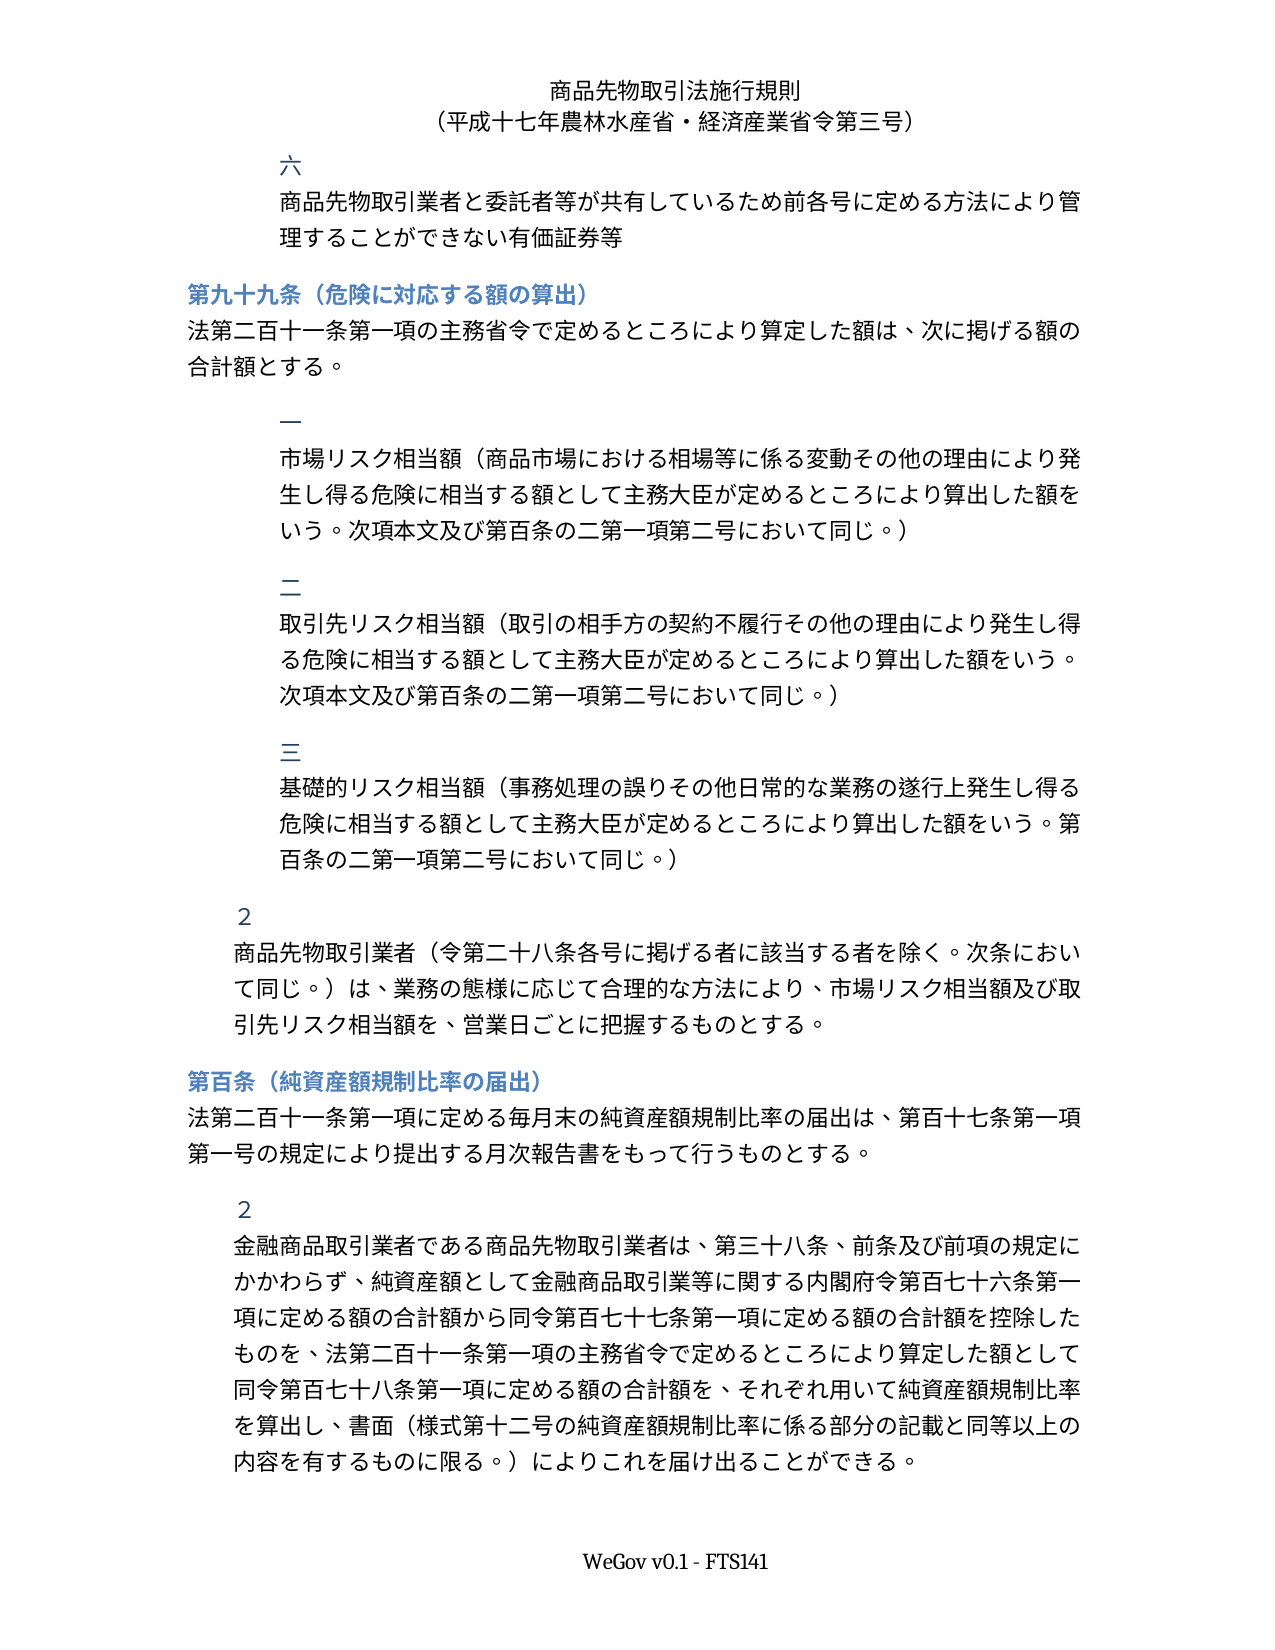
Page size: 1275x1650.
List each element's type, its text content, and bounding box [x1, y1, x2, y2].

text 商品先物取引業者（令第二十八条各号に掲げる者に該当する者を除く。次条において同じ。）は、業務の態様に応じて合理的な方法により、市場リスク相当額及び取引先リスク相当額を、営業日ごとに把握するものとする。 [233, 937, 1087, 1040]
subtitle 二 [279, 572, 1087, 603]
subtitle 三 [279, 736, 1087, 768]
subtitle ２ [233, 1194, 1087, 1226]
subtitle 六 [279, 150, 1087, 181]
subtitle 第九十九条（危険に対応する額の算出） [187, 279, 1087, 310]
subtitle 一 [279, 407, 1087, 438]
text 取引先リスク相当額（取引の相手方の契約不履行その他の理由により発生し得る危険に相当する額として主務大臣が定めるところにより算出した額をいう。次項本文及び第百条の二第一項第二号において同じ。） [279, 608, 1087, 711]
text 商品先物取引業者と委託者等が共有しているため前各号に定める方法により管理することができない有価証券等 [279, 186, 1087, 253]
text 基礎的リスク相当額（事務処理の誤りその他日常的な業務の遂行上発生し得る危険に相当する額として主務大臣が定めるところにより算出した額をいう。第百条の二第一項第二号において同じ。） [279, 772, 1087, 876]
subtitle ２ [233, 901, 1087, 932]
text 市場リスク相当額（商品市場における相場等に係る変動その他の理由により発生し得る危険に相当する額として主務大臣が定めるところにより算出した額をいう。次項本文及び第百条の二第一項第二号において同じ。） [279, 443, 1087, 546]
text 法第二百十一条第一項に定める毎月末の純資産額規制比率の届出は、第百十七条第一項第一号の規定により提出する月次報告書をもって行うものとする。 [187, 1102, 1087, 1169]
subtitle 第百条（純資産額規制比率の届出） [187, 1066, 1087, 1097]
text 法第二百十一条第一項の主務省令で定めるところにより算定した額は、次に掲げる額の合計額とする。 [187, 314, 1087, 382]
text 金融商品取引業者である商品先物取引業者は、第三十八条、前条及び前項の規定にかかわらず、純資産額として金融商品取引業等に関する内閣府令第百七十六条第一項に定める額の合計額から同令第百七十七条第一項に定める額の合計額を控除したものを、法第二百十一条第一項の主務省令で定めるところにより算定した額として同令第百七十八条第一項に定める額の合計額を、それぞれ用いて純資産額規制比率を算出し、書面（様式第十二号の純資産額規制比率に係る部分の記載と同等以上の内容を有するものに限る。）によりこれを届け出ることができる。 [233, 1230, 1087, 1477]
